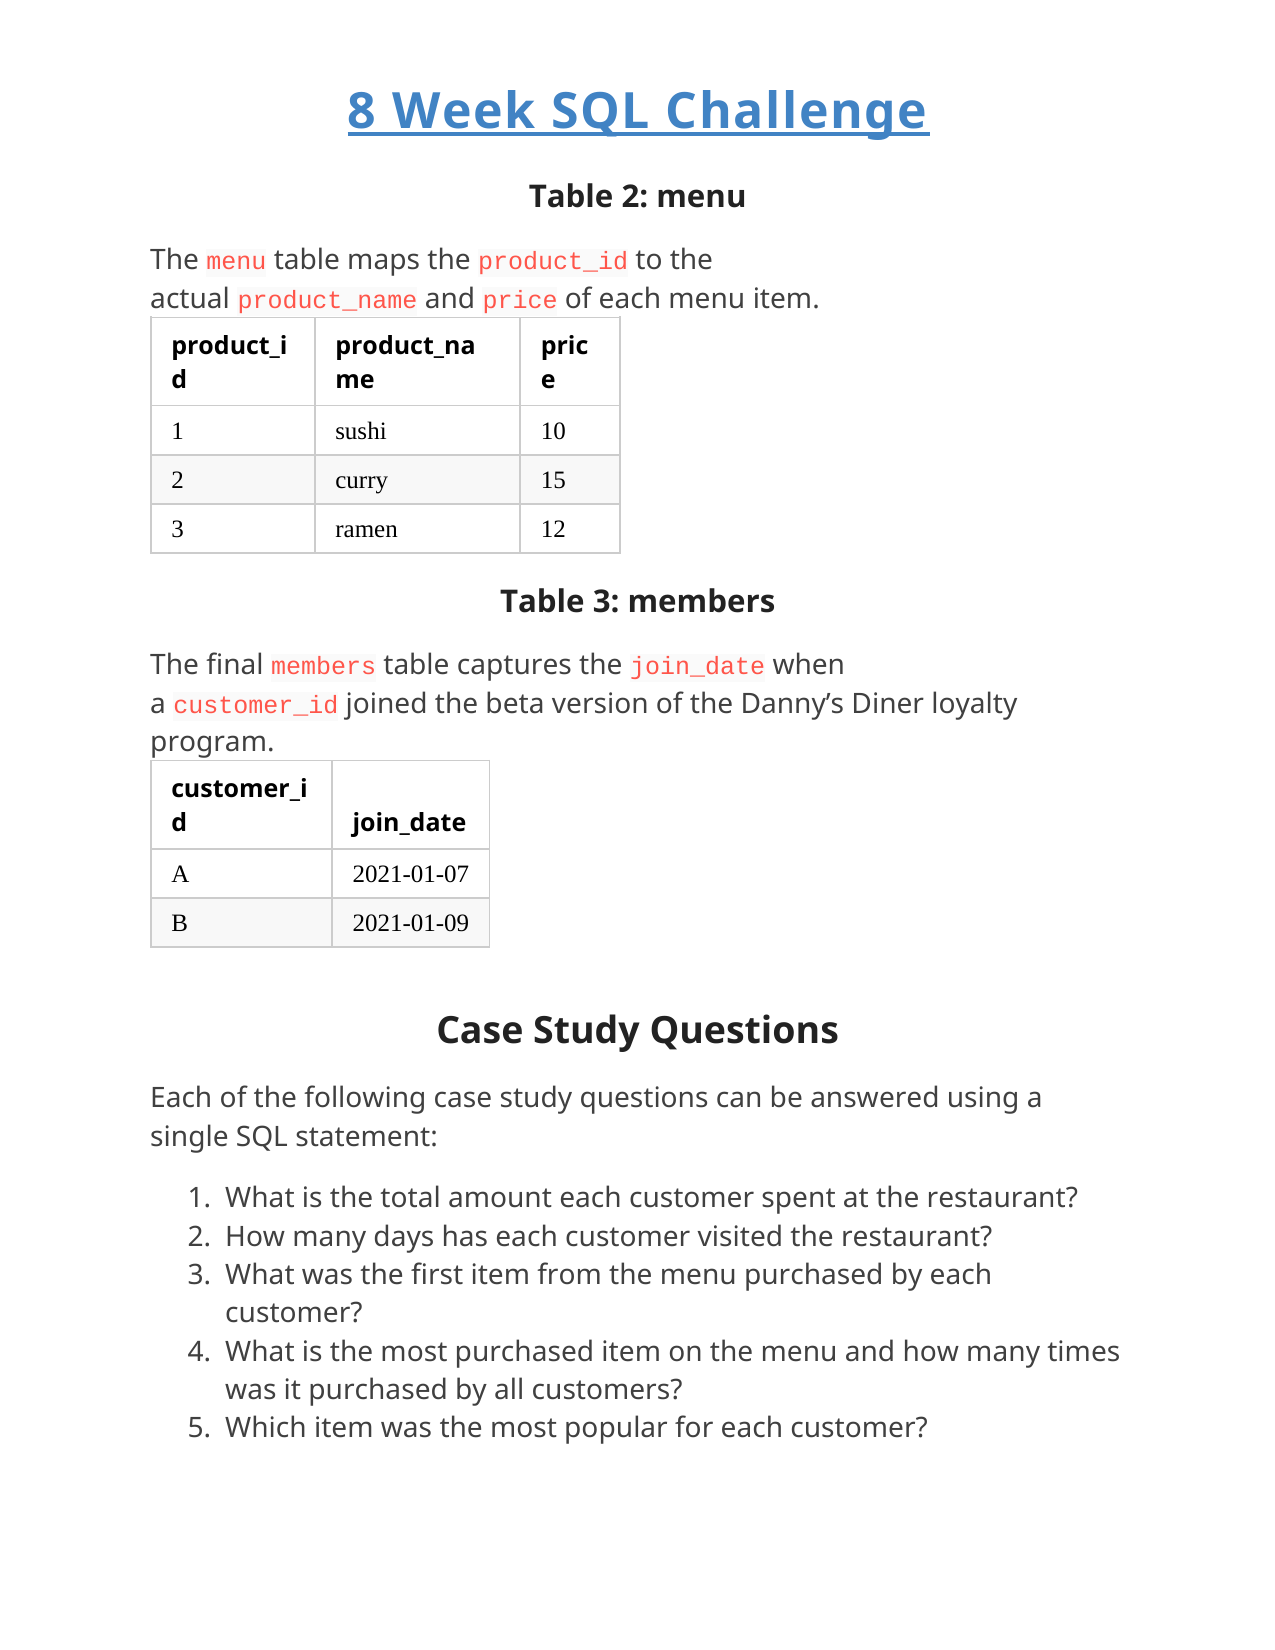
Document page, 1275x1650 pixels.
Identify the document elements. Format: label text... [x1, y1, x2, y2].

table_cell ramen [316, 505, 519, 552]
table_cell 10 [521, 406, 619, 454]
list What is the most purchased item on the menu and how many times was it purchased by all customers? [187, 1331, 1125, 1408]
table_cell 1 [152, 406, 314, 454]
table_header product_id [152, 318, 314, 405]
table_cell 2021-01-09 [333, 899, 489, 946]
list What was the first item from the menu purchased by each customer? [187, 1254, 1125, 1331]
text Table 2: menu [150, 174, 1125, 216]
table_header customer_id [152, 761, 331, 848]
table_cell B [152, 899, 331, 946]
table_cell 15 [521, 456, 619, 503]
text Each of the following case study questions can be answered using a single SQL statement: [150, 1078, 1125, 1154]
text The final members table captures the join_date when a customer_id joined the beta version of the Danny’s Diner loyalty program. [150, 644, 1125, 759]
text Case Study Questions [150, 1003, 1125, 1054]
table_header price [521, 318, 619, 405]
table_cell curry [316, 456, 519, 503]
text The menu table maps the product_id to the actual product_name and price of each menu item. [150, 240, 1125, 316]
table_header product_name [316, 318, 519, 405]
table_cell 2 [152, 456, 314, 503]
table_cell sushi [316, 406, 519, 454]
list Which item was the most popular for each customer? [187, 1408, 1125, 1446]
text Table 3: members [150, 578, 1125, 621]
list How many days has each customer visited the restaurant? [187, 1216, 1125, 1254]
list What is the total amount each customer spent at the restaurant? [187, 1178, 1125, 1216]
table_header join_date [333, 761, 489, 848]
table_cell 12 [521, 505, 619, 552]
table_cell 3 [152, 505, 314, 552]
table_cell 2021-01-07 [333, 850, 489, 897]
table_cell A [152, 850, 331, 897]
